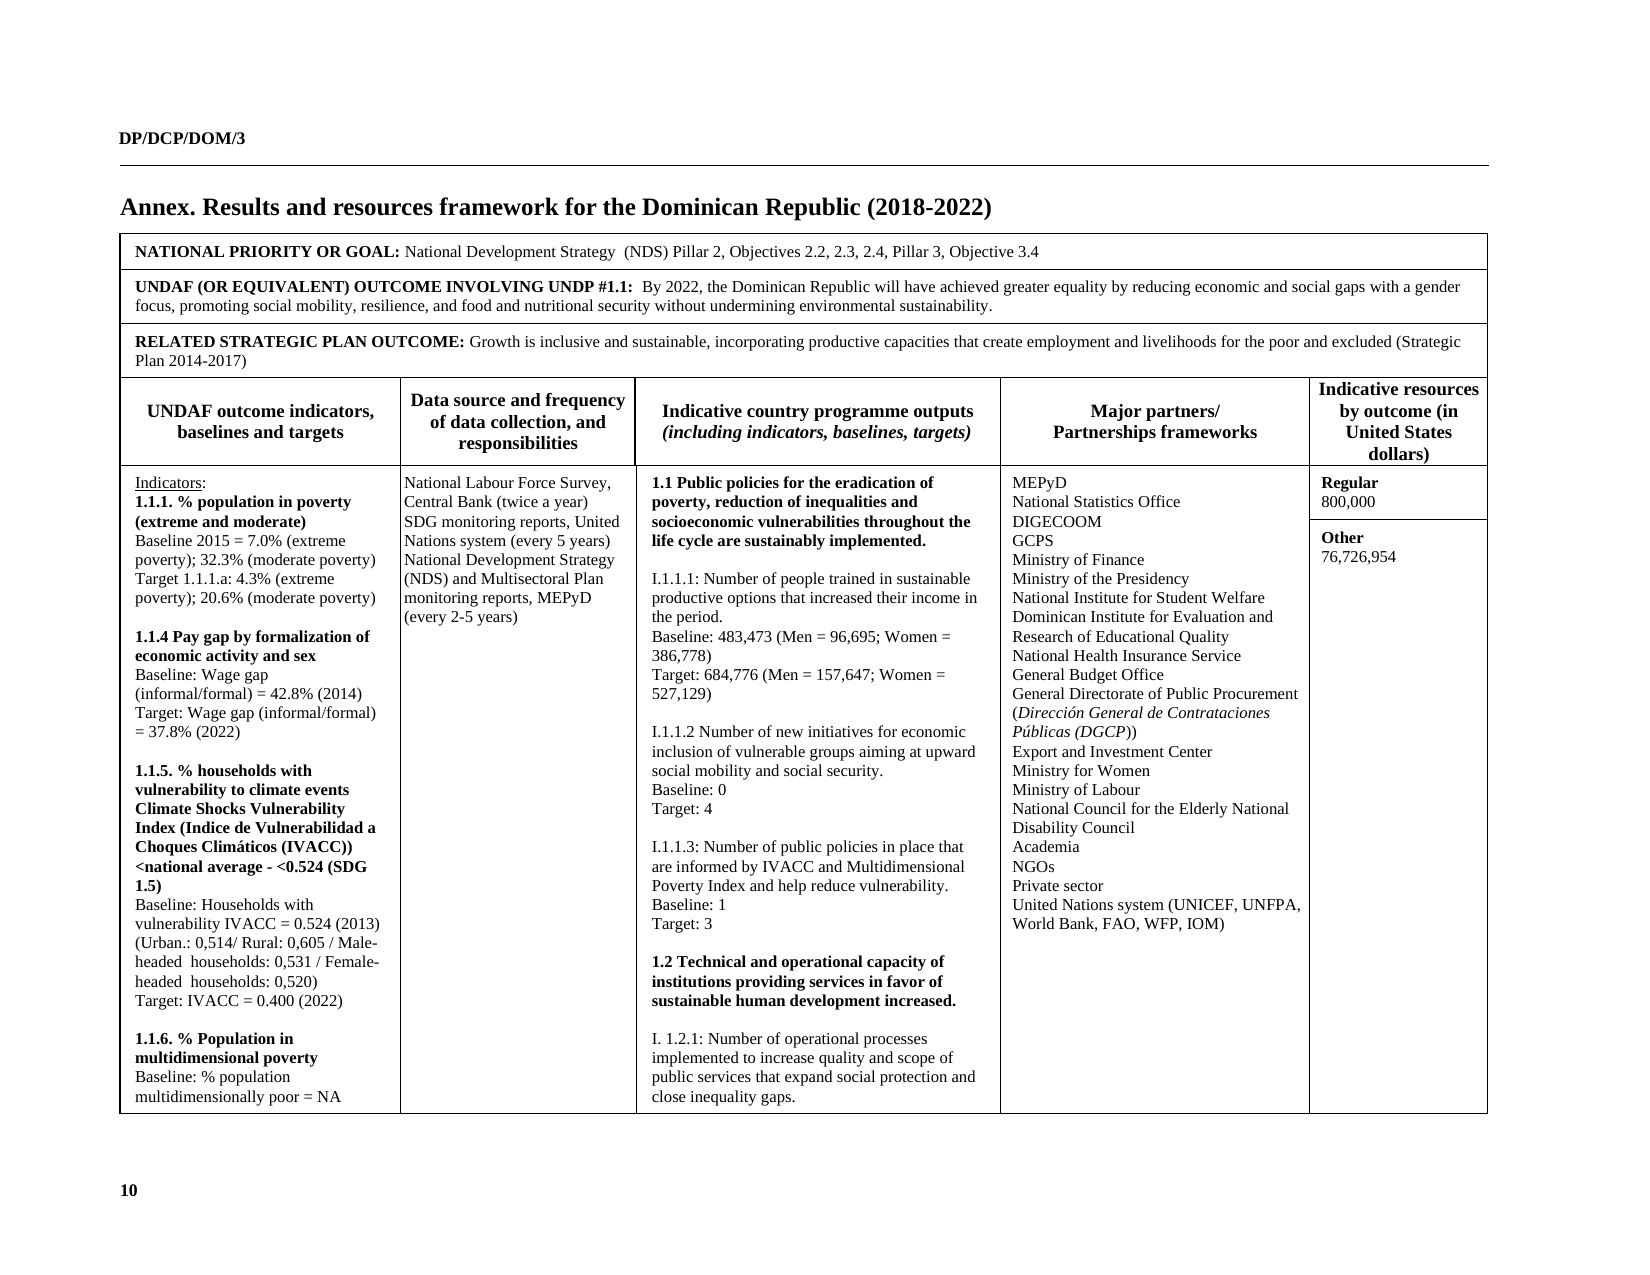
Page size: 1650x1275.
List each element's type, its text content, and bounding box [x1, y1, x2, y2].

table_cell Indicators: 1.1.1. % population in poverty (extreme and moderate) Baseline 2015 = 7.0% (extreme poverty); 32.3% (moderate poverty) Target 1.1.1.a: 4.3% (extreme poverty); 20.6% (moderate poverty) 1.1.4 Pay gap by formalization of economic activity and sex Baseline: Wage gap (informal/formal) = 42.8% (2014) Target: Wage gap (informal/formal) = 37.8% (2022) 1.1.5. % households with vulnerability to climate events Climate Shocks Vulnerability Index (Indice de Vulnerabilidad a Choques Climáticos (IVACC)) <national average - <0.524 (SDG 1.5) Baseline: Households with vulnerability IVACC = 0.524 (2013) (Urban.: 0,514/ Rural: 0,605 / Male-headed households: 0,531 / Female-headed households: 0,520) Target: IVACC = 0.400 (2022) 1.1.6. % Population in multidimensional poverty Baseline: % population multidimensionally poor = NA Target: 10% reduction of Multidimensional Poverty Index [121, 466, 400, 1113]
table_cell Indicative country programme outputs (including indicators, baselines, targets) [636, 378, 1000, 464]
table_cell MEPyD National Statistics Office DIGECOOM GCPS Ministry of Finance Ministry of the Presidency National Institute for Student Welfare Dominican Institute for Evaluation and Research of Educational Quality National Health Insurance Service General Budget Office General Directorate of Public Procurement (Dirección General de Contrataciones Públicas (DGCP)) Export and Investment Center Ministry for Women Ministry of Labour National Council for the Elderly National Disability Council Academia NGOs Private sector United Nations system (UNICEF, UNFPA, World Bank, FAO, WFP, IOM) [1001, 466, 1309, 1113]
subtitle Annex. Results and resources framework for the Dominican Republic (2018-2022) [120, 192, 1530, 221]
table_cell Regular 800,000 [1310, 466, 1487, 519]
table_cell Other 76,726,954 [1310, 520, 1487, 1113]
table_cell 1.1 Public policies for the eradication of poverty, reduction of inequalities and socioeconomic vulnerabilities throughout the life cycle are sustainably implemented. I.1.1.1: Number of people trained in sustainable productive options that increased their income in the period. Baseline: 483,473 (Men = 96,695; Women = 386,778) Target: 684,776 (Men = 157,647; Women = 527,129) I.1.1.2 Number of new initiatives for economic inclusion of vulnerable groups aiming at upward social mobility and social security. Baseline: 0 Target: 4 I.1.1.3: Number of public policies in place that are informed by IVACC and Multidimensional Poverty Index and help reduce vulnerability. Baseline: 1 Target: 3 1.2 Technical and operational capacity of institutions providing services in favor of sustainable human development increased. I. 1.2.1: Number of operational processes implemented to increase quality and scope of public services that expand social protection and close inequality gaps. Baseline: 4 Target: 8 I.1.2.2: Number of instruments developed to increase public awareness of public management. Baseline: 3 Target: 6 1.3 Knowledge, evidence and South-South cooperation initiatives to design, implement and promote public policies, academic research and knowledge transfer for SDG achievement fostered. I.1.3.1: Number of human development focused research actions implemented, focusing on national/ local policy priorities. Baseline: 14 Target: 20 I.1.3.2. Number of instruments adopted by the 2030 Agenda national follow-up mechanism. Baseline: 2 Target: 7 I.1.3.3 Number of knowledge transfer initiatives supported through the South-South cooperation fund Baseline: 0 Target: 2 1.4 Strategic policy frameworks for competitiveness, innovation and decent livelihoods set up. I.4.1 Number of new national tools for competitiveness, innovation, South-South cooperation and national sustainability which increase exports and investment in the country. Baseline: 0 Target: 3 1.5. Women’s economic empowerment, with a focus on sustainability, improved. I1.5.1: Number of women accessing livelihood options enhancing well-being and resulting from training activities. Baseline: 0 Target: 200 I.1.5.2: Number of instruments that help increase women’s participation in productive activities with positive impact on their quality of life. Baseline: 2 Target: 4 by year 2022 [637, 466, 1000, 1113]
table_cell Major partners/ Partnerships frameworks [1001, 378, 1309, 464]
table_cell UNDAF outcome indicators, baselines and targets [121, 378, 400, 464]
table_cell Data source and frequency of data collection, and responsibilities [401, 378, 634, 464]
table_cell Indicative resources by outcome (in United States dollars) [1310, 378, 1487, 464]
table_cell RELATED STRATEGIC PLAN OUTCOME: Growth is inclusive and sustainable, incorporating productive capacities that create employment and livelihoods for the poor and excluded (Strategic Plan 2014-2017) [121, 324, 1487, 377]
table_cell National Labour Force Survey, Central Bank (twice a year) SDG monitoring reports, United Nations system (every 5 years) National Development Strategy (NDS) and Multisectoral Plan monitoring reports, MEPyD (every 2-5 years) [401, 466, 636, 1113]
table_cell UNDAF (OR EQUIVALENT) OUTCOME INVOLVING UNDP #1.1: By 2022, the Dominican Republic will have achieved greater equality by reducing economic and social gaps with a gender focus, promoting social mobility, resilience, and food and nutritional security without undermining environmental sustainability. [121, 270, 1487, 323]
table_header NATIONAL PRIORITY OR GOAL: National Development Strategy (NDS) Pillar 2, Objectives 2.2, 2.3, 2.4, Pillar 3, Objective 3.4 [121, 234, 1487, 268]
